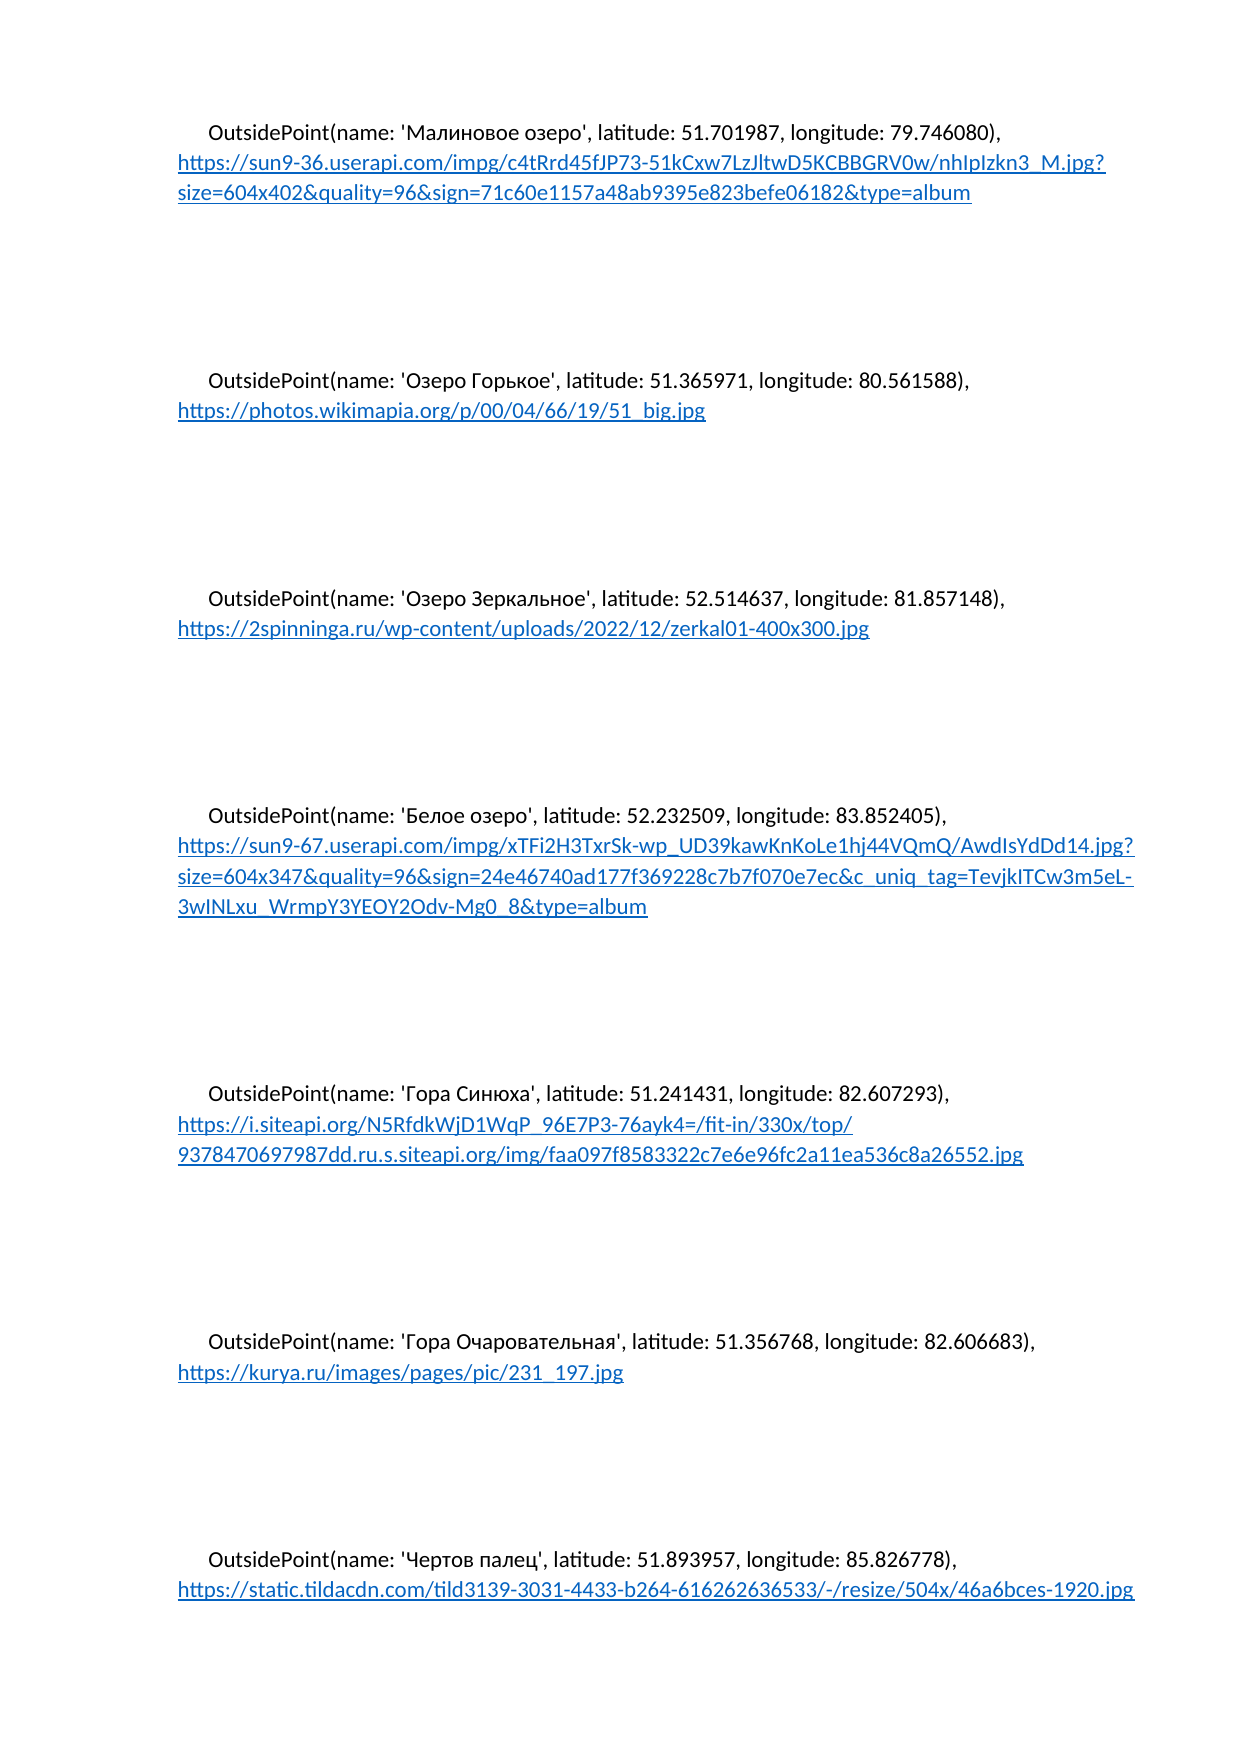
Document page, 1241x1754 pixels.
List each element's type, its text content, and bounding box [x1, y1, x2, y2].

text OutsidePoint(name: 'Белое озеро', latitude: 52.232509, longitude: 83.852405), https://sun9-67.userapi.com/impg/xTFi2H3TxrSk-wp_UD39kawKnKoLe1hj44VQmQ/AwdIsYdDd14.jpg?size=604x347&quality=96&sign=24e46740ad177f369228c7b7f070e7ec&c_uniq_tag=TevjkITCw3m5eL-3wINLxu_WrmpY3YEOY2Odv-Mg0_8&type=album [177, 801, 1152, 920]
text OutsidePoint(name: 'Гора Синюха', latitude: 51.241431, longitude: 82.607293), https://i.siteapi.org/N5RfdkWjD1WqP_96E7P3-76ayk4=/fit-in/330x/top/9378470697987dd.ru.s.siteapi.org/img/faa097f8583322c7e6e96fc2a11ea536c8a26552.jpg [177, 1079, 1152, 1168]
text OutsidePoint(name: 'Озеро Горькое', latitude: 51.365971, longitude: 80.561588), https://photos.wikimapia.org/p/00/04/66/19/51_big.jpg [177, 366, 1152, 424]
text OutsidePoint(name: 'Чертов палец', latitude: 51.893957, longitude: 85.826778), https://static.tildacdn.com/tild3139-3031-4433-b264-616262636533/-/resize/504x/46a6bces-1920.jpg [177, 1545, 1152, 1603]
text OutsidePoint(name: 'Малиновое озеро', latitude: 51.701987, longitude: 79.746080), https://sun9-36.userapi.com/impg/c4tRrd45fJP73-51kCxw7LzJltwD5KCBBGRV0w/nhIpIzkn3_M.jpg?size=604x402&quality=96&sign=71c60e1157a48ab9395e823befe06182&type=album [177, 118, 1152, 207]
text OutsidePoint(name: 'Озеро Зеркальное', latitude: 52.514637, longitude: 81.857148), https://2spinninga.ru/wp-content/uploads/2022/12/zerkal01-400x300.jpg [177, 584, 1152, 642]
text OutsidePoint(name: 'Гора Очаровательная', latitude: 51.356768, longitude: 82.606683), https://kurya.ru/images/pages/pic/231_197.jpg [177, 1327, 1152, 1386]
